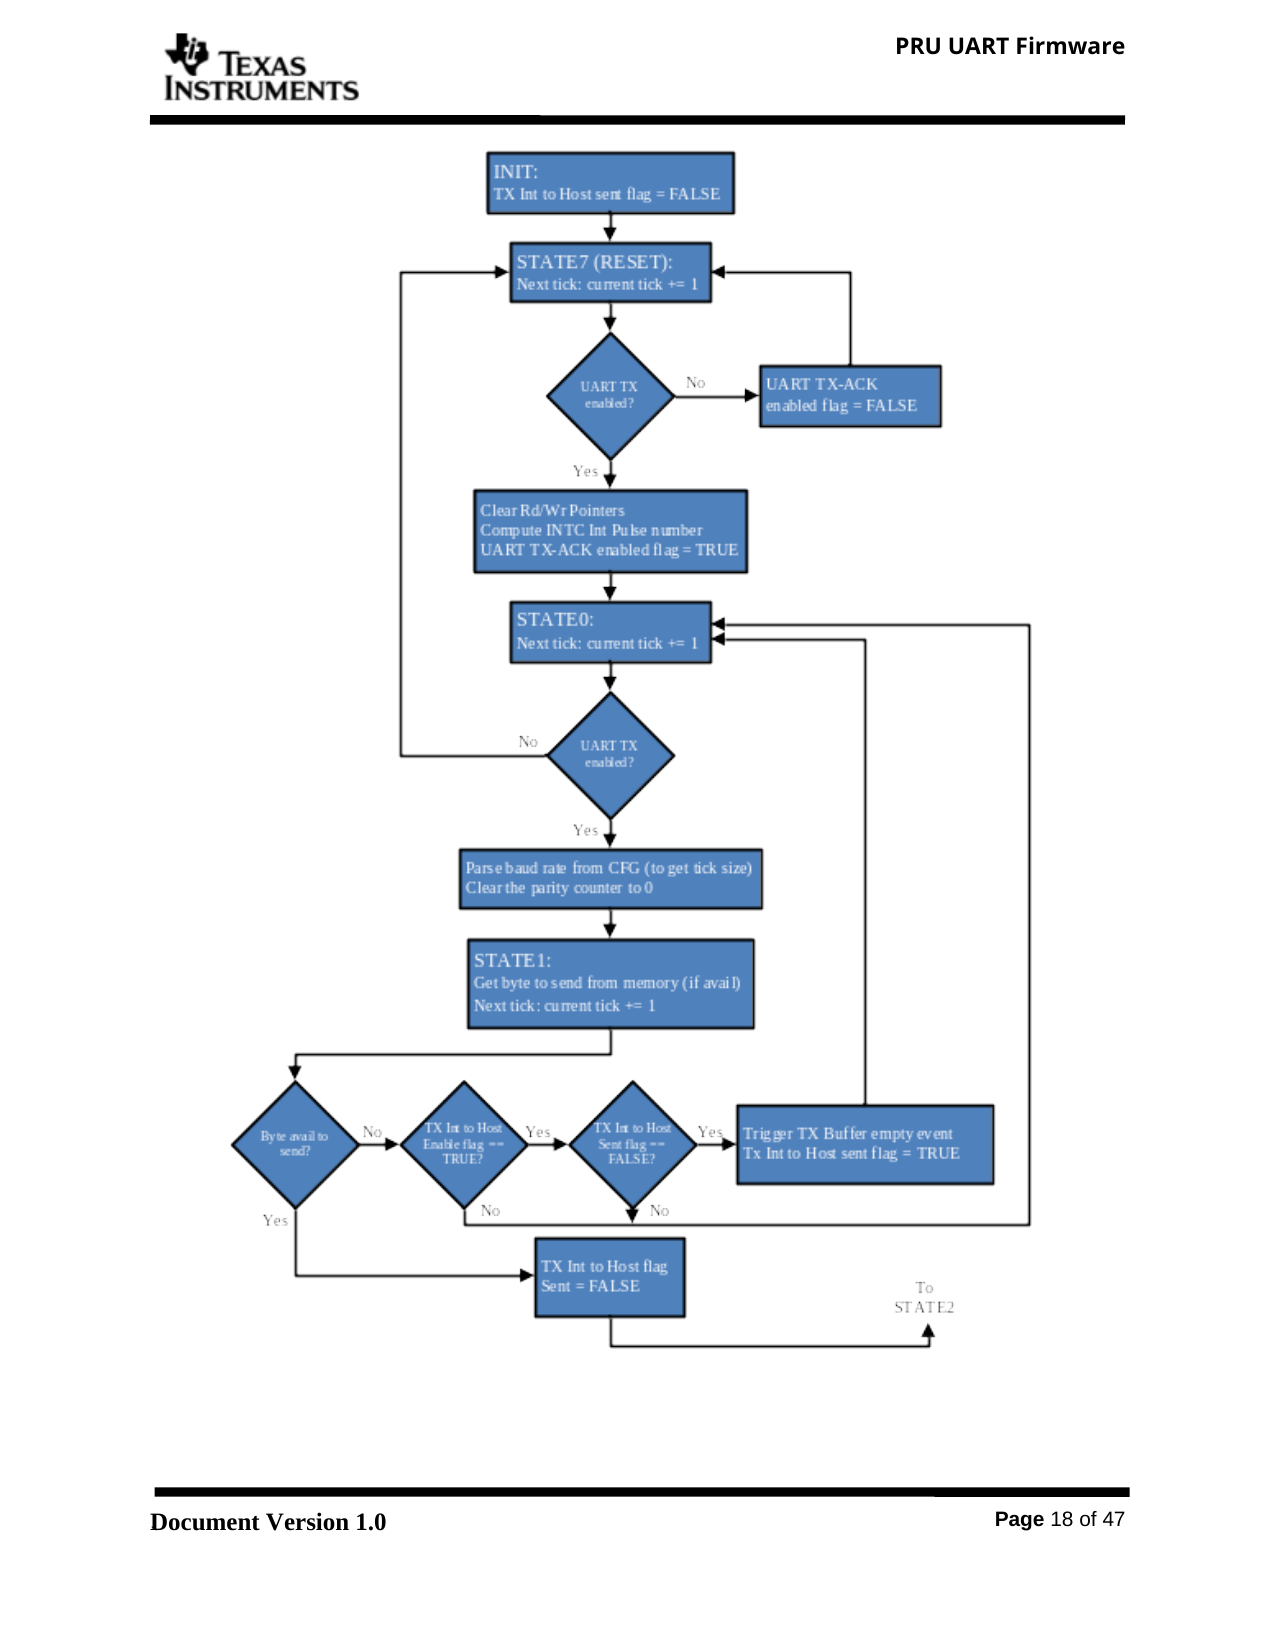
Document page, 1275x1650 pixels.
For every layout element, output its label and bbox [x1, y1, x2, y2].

picture [150, 30, 374, 105]
